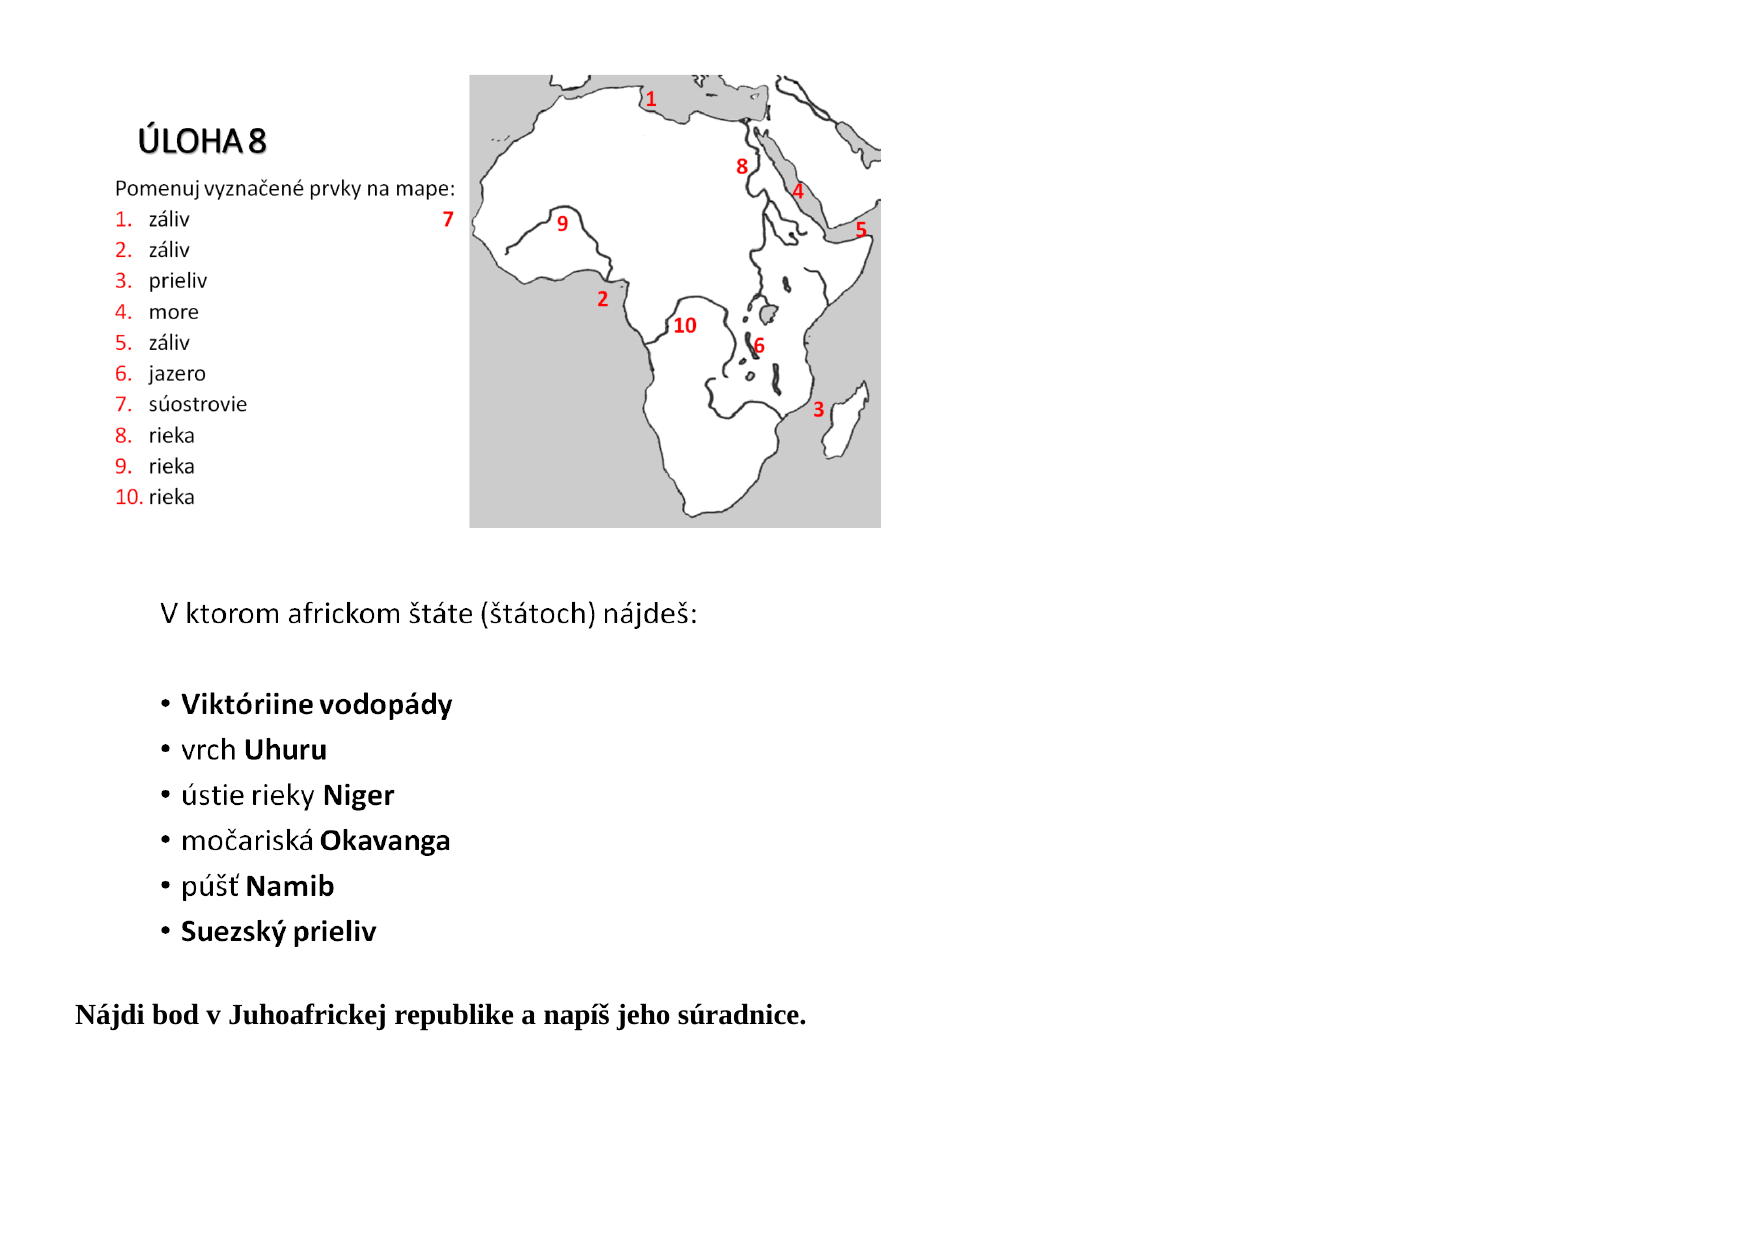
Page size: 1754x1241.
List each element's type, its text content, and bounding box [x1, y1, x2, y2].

picture [75, 552, 800, 973]
text Nájdi bod v Juhoafrickej republike a napíš jeho súradnice. [75, 997, 840, 1031]
picture [75, 74, 881, 528]
